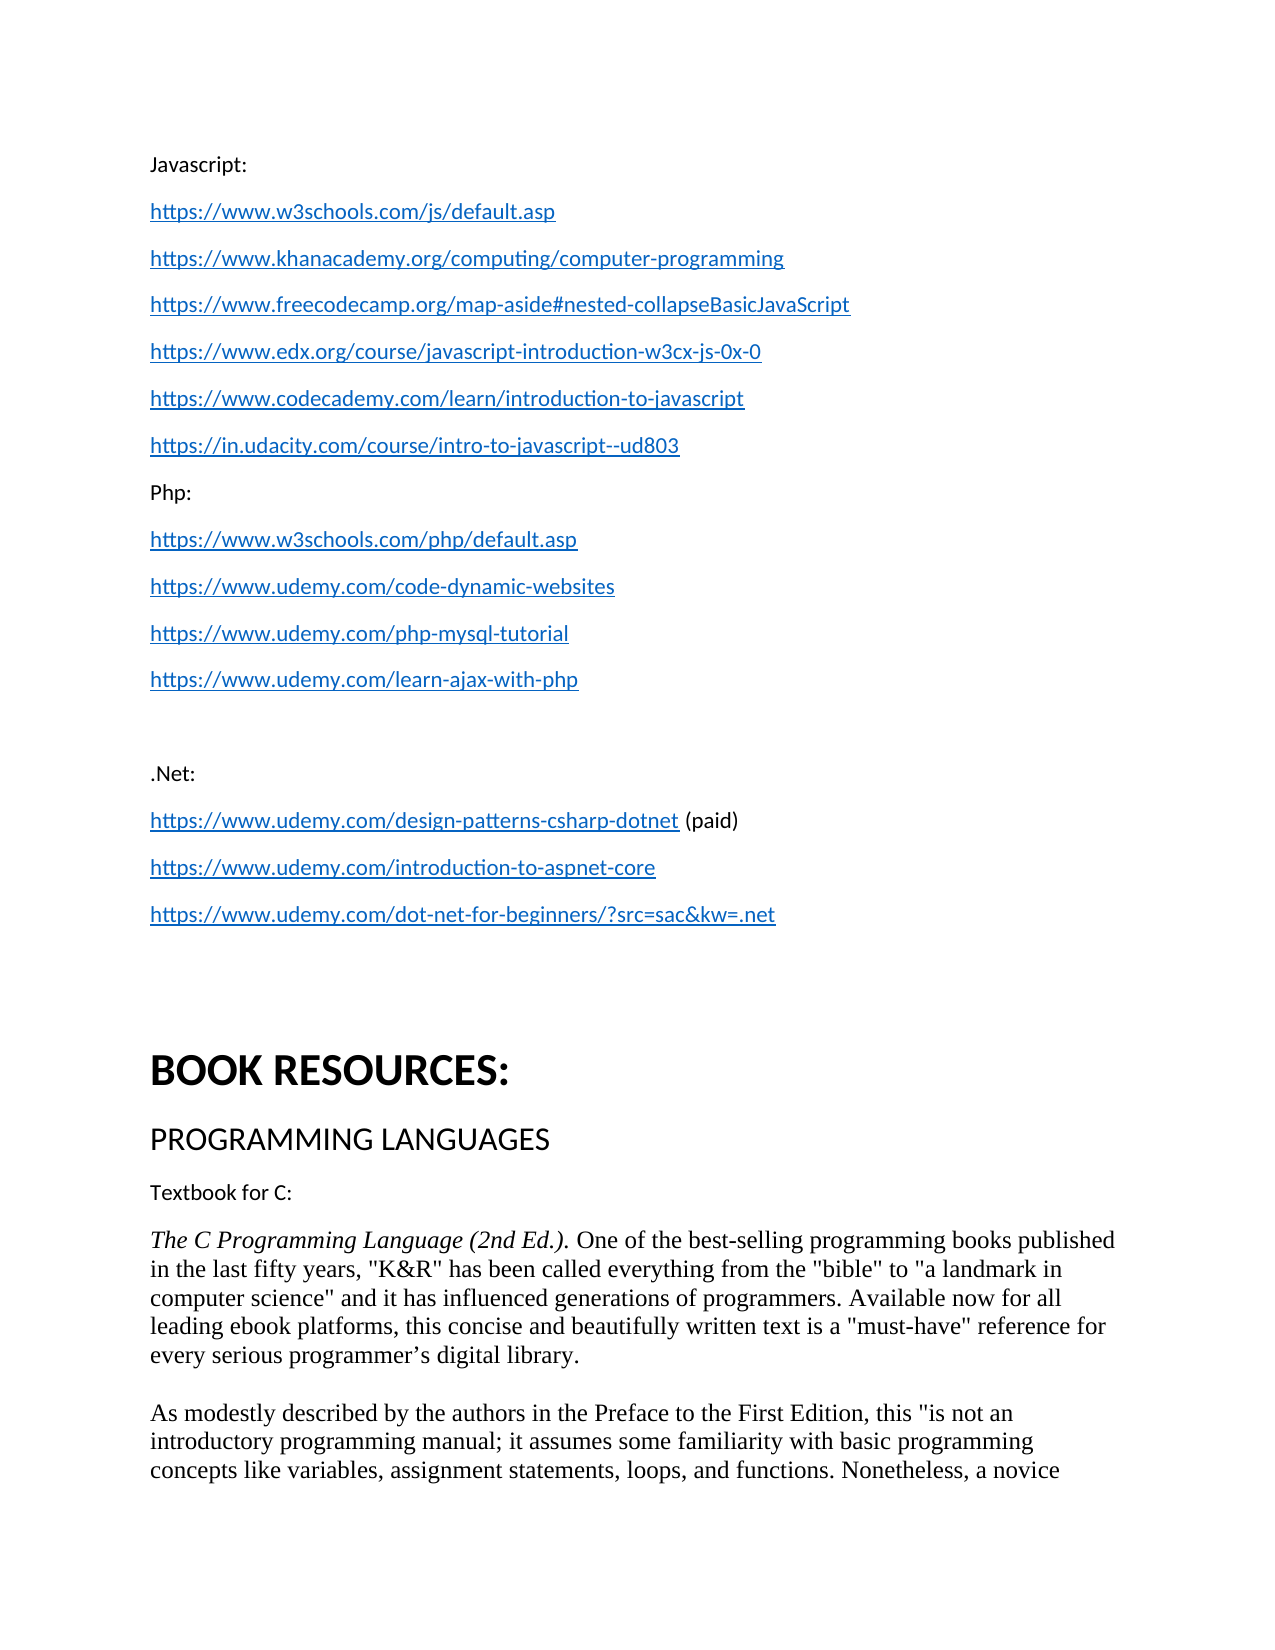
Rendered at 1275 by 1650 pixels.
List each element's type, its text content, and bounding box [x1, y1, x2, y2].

text https://www.edx.org/course/javascript-introduction-w3cx-js-0x-0 [150, 337, 1125, 366]
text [150, 1398, 1125, 1484]
text https://www.udemy.com/code-dynamic-websites [150, 572, 1125, 600]
text https://www.udemy.com/php-mysql-tutorial [150, 619, 1125, 647]
text https://www.codecademy.com/learn/introduction-to-javascript [150, 384, 1125, 412]
text https://www.freecodecamp.org/map-aside#nested-collapseBasicJavaScript [150, 291, 1125, 319]
text BOOK RESOURCES: [150, 1041, 1125, 1097]
text https://in.udacity.com/course/intro-to-javascript--ud803 [150, 431, 1125, 459]
text https://www.udemy.com/dot-net-for-beginners/?src=sac&kw=.net [150, 900, 1125, 928]
text https://www.khanacademy.org/computing/computer-programming [150, 244, 1125, 272]
text The C Programming Language (2nd Ed.). One of the best-selling programming books published in the last fifty years, "K&R" has been called everything from the "bible" to "a landmark in computer science" and it has influenced generations of programmers. Available now for all leading ebook platforms, this concise and beautifully written text is a "must-have" reference for every serious programmer’s digital library. [150, 1225, 1125, 1369]
text PROGRAMMING LANGUAGES [150, 1118, 1125, 1158]
text Php: [150, 478, 1125, 506]
text https://www.w3schools.com/js/default.asp [150, 197, 1125, 225]
text https://www.udemy.com/design-patterns-csharp-dotnet (paid) [150, 806, 1125, 834]
text Textbook for C: [150, 1178, 1125, 1206]
text https://www.udemy.com/learn-ajax-with-php [150, 666, 1125, 694]
text https://www.w3schools.com/php/default.asp [150, 525, 1125, 553]
text Javascript: [150, 150, 1125, 178]
text .Net: [150, 759, 1125, 787]
text https://www.udemy.com/introduction-to-aspnet-core [150, 853, 1125, 881]
